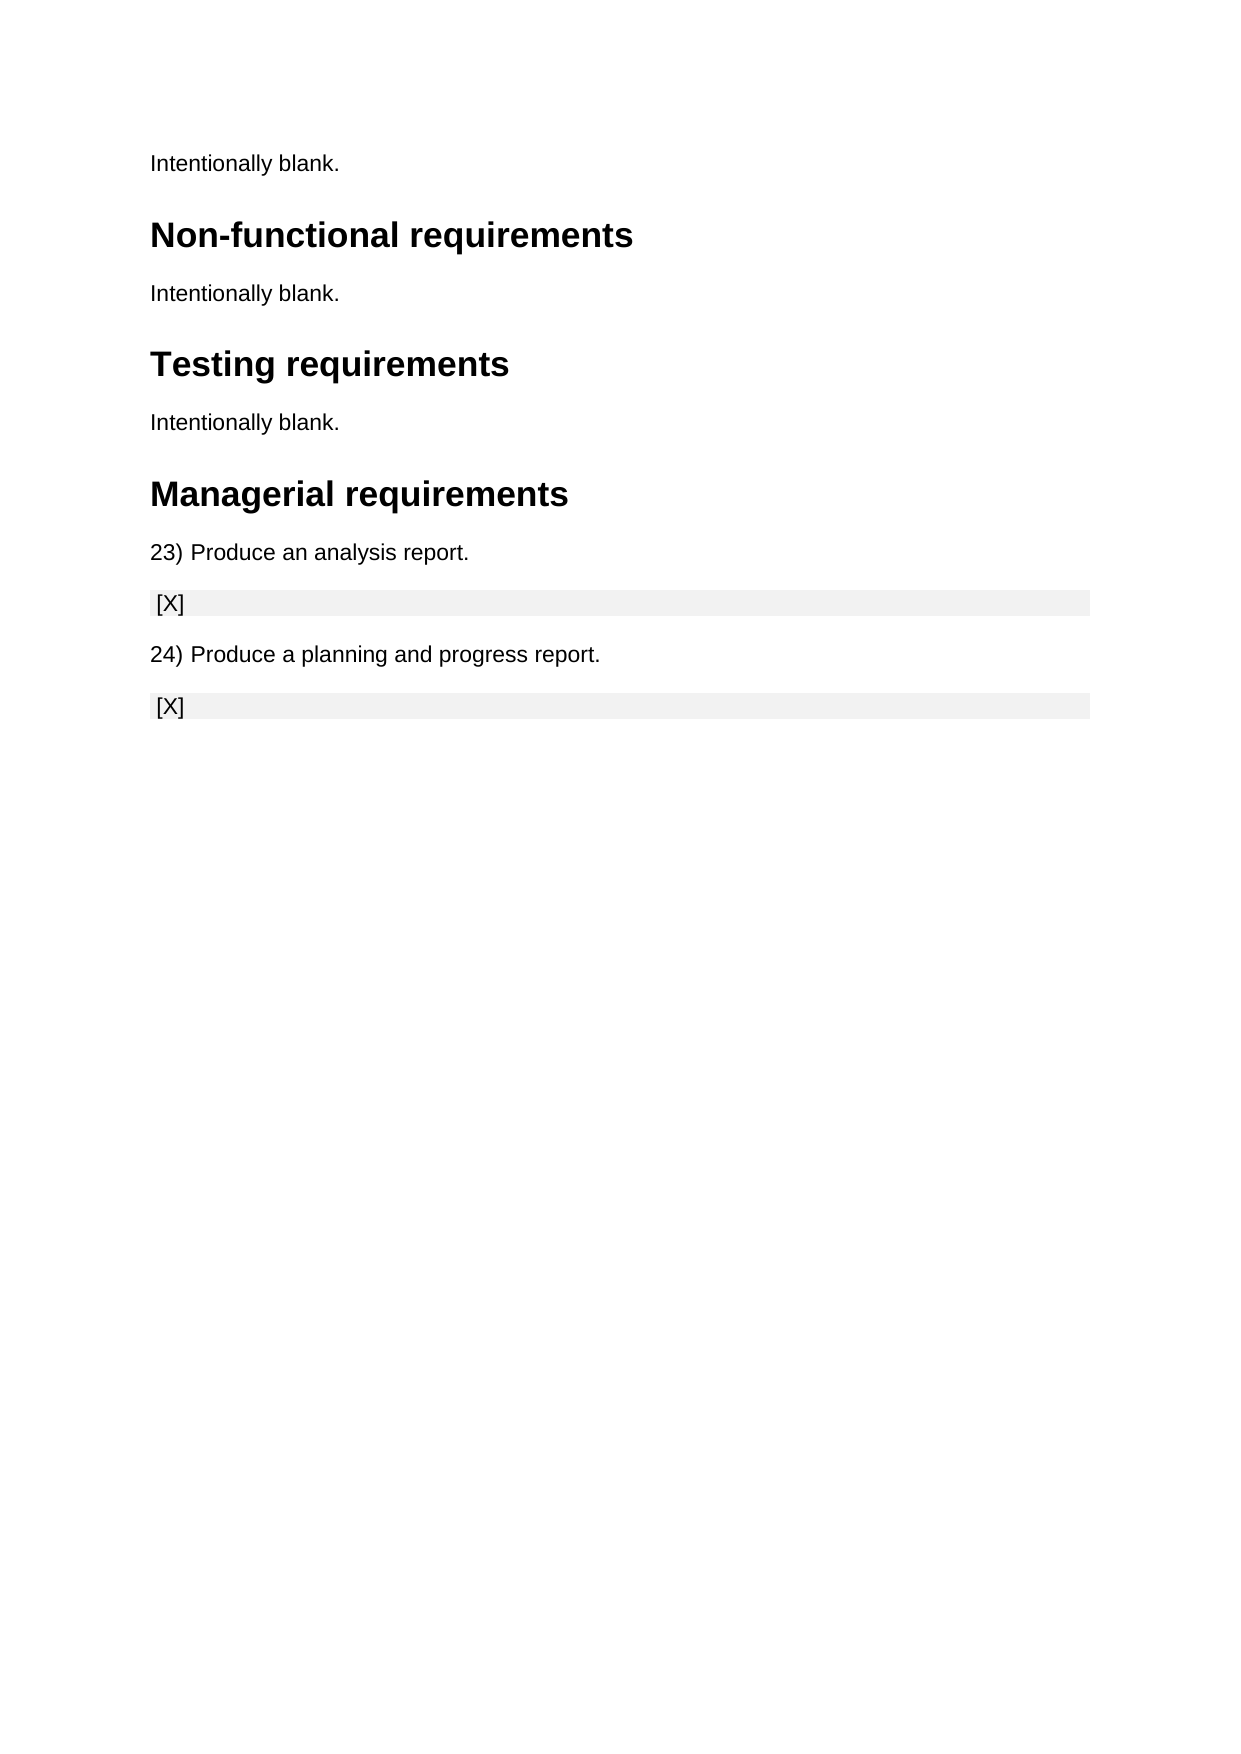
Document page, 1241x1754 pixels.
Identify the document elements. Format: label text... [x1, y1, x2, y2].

text [X] [150, 693, 1090, 719]
text 24) Produce a planning and progress report. [150, 641, 1090, 668]
text [X] [150, 590, 1090, 616]
text Intentionally blank. [150, 279, 1090, 306]
text Intentionally blank. [150, 150, 1090, 176]
subtitle Testing requirements [150, 343, 1090, 384]
text 23) Produce an analysis report. [150, 539, 1090, 565]
text Intentionally blank. [150, 409, 1090, 436]
subtitle Non-functional requirements [150, 214, 1090, 254]
subtitle Managerial requirements [150, 473, 1090, 514]
